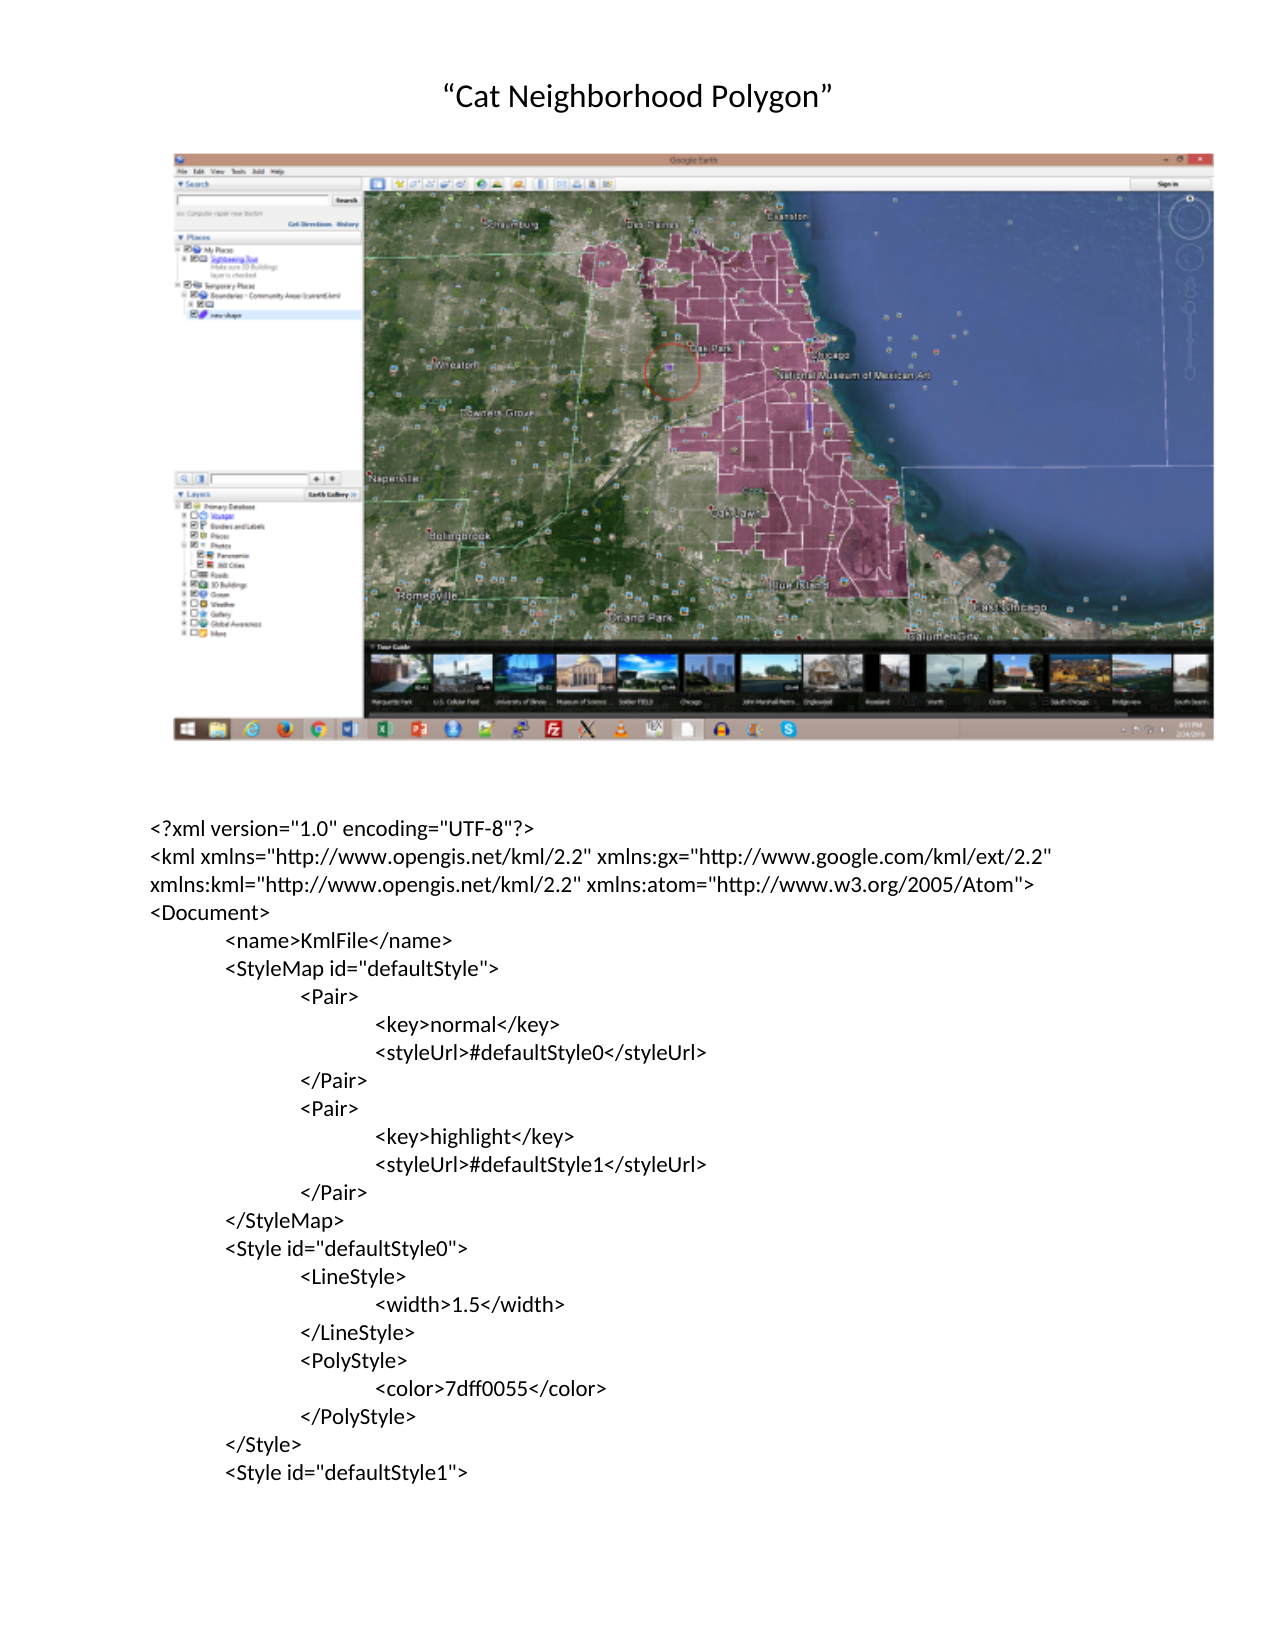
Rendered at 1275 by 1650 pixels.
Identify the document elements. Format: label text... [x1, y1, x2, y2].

text <PolyStyle> [150, 1346, 1125, 1374]
text <key>normal</key> [150, 1010, 1125, 1038]
text <LineStyle> [150, 1262, 1125, 1290]
text <color>7dff0055</color> [150, 1374, 1125, 1402]
picture [150, 150, 1231, 758]
text <name>KmlFile</name> [150, 926, 1125, 954]
text <Style id="defaultStyle0"> [150, 1234, 1125, 1262]
text <width>1.5</width> [150, 1290, 1125, 1318]
text <styleUrl>#defaultStyle1</styleUrl> [150, 1150, 1125, 1178]
text <?xml version="1.0" encoding="UTF-8"?> [150, 814, 1125, 842]
text <StyleMap id="defaultStyle"> [150, 954, 1125, 982]
text <styleUrl>#defaultStyle0</styleUrl> [150, 1038, 1125, 1066]
text </Pair> [150, 1178, 1125, 1206]
text <key>highlight</key> [150, 1122, 1125, 1150]
text </LineStyle> [150, 1318, 1125, 1346]
text </StyleMap> [150, 1206, 1125, 1234]
text <Pair> [150, 1094, 1125, 1122]
text <Document> [150, 898, 1125, 926]
text <Pair> [150, 982, 1125, 1010]
text </Pair> [150, 1066, 1125, 1094]
text </Style> [150, 1430, 1125, 1458]
text <Style id="defaultStyle1"> [150, 1458, 1125, 1486]
text <kml xmlns="http://www.opengis.net/kml/2.2" xmlns:gx="http://www.google.com/kml/ext/2.2" xmlns:kml="http://www.opengis.net/kml/2.2" xmlns:atom="http://www.w3.org/2005/Atom"> [150, 842, 1125, 898]
text </PolyStyle> [150, 1402, 1125, 1430]
